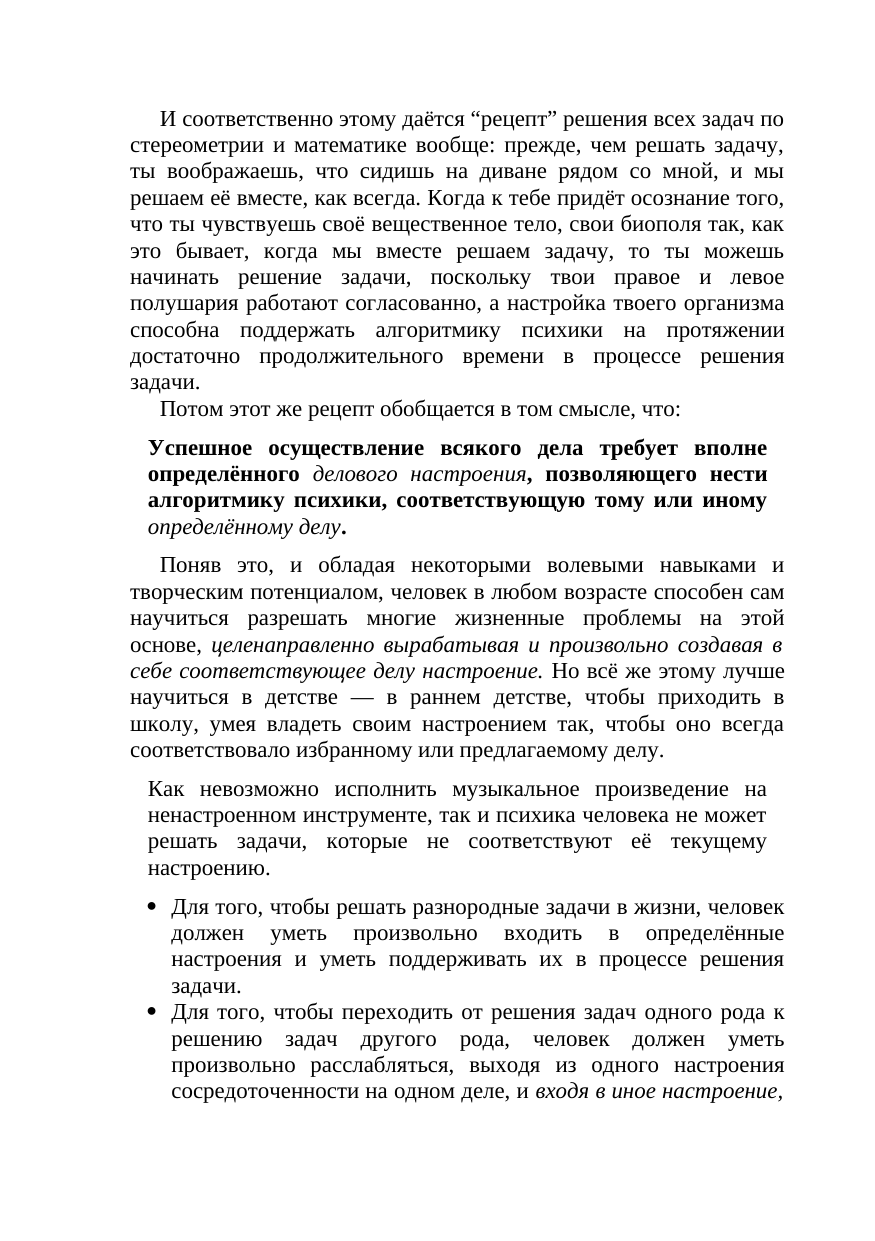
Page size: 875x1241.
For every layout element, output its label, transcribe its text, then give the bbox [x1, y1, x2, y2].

list Для того, чтобы решать разнородные задачи в жизни, человек должен уметь произвольно входить в определённые настроения и уметь поддерживать их в процессе решения задачи. [148, 893, 785, 998]
text Как невозможно исполнить музыкальное произведение на ненастроенном инструменте, так и психика человека не может решать задачи, которые не соответствуют её текущему настроению. [148, 775, 768, 880]
text Поняв это, и обладая некоторыми волевыми навыками и творческим потенциалом, человек в любом возрасте способен сам научиться разрешать многие жизненные проблемы на этой основе, целенаправленно вырабатывая и произвольно создавая в себе соответствующее делу настроение. Но всё же этому лучше научиться в детстве — в раннем детстве, чтобы приходить в школу, умея владеть своим настроением так, чтобы оно всегда соответствовало избранному или предлагаемому делу. [130, 552, 785, 762]
text Успешное осуществление всякого дела требует вполне определённого делового настроения, позволяющего нести алгоритмику психики, соответствующую тому или иному определённому делу. [148, 434, 768, 539]
text Потом этот же рецепт обобщается в том смысле, что: [130, 395, 785, 421]
text И соответственно этому даётся “рецепт” решения всех задач по стереометрии и математике вообще: прежде, чем решать задачу, ты воображаешь, что сидишь на диване рядом со мной, и мы решаем её вместе, как всегда. Когда к тебе придёт осознание того, что ты чувствуешь своё вещественное тело, свои биополя так, как это бывает, когда мы вместе решаем задачу, то ты можешь начинать решение задачи, поскольку твои правое и левое полушария работают согласованно, а настройка твоего организма способна поддержать алгоритмику психики на протяжении достаточно продолжительного времени в процессе решения задачи. [130, 105, 785, 395]
